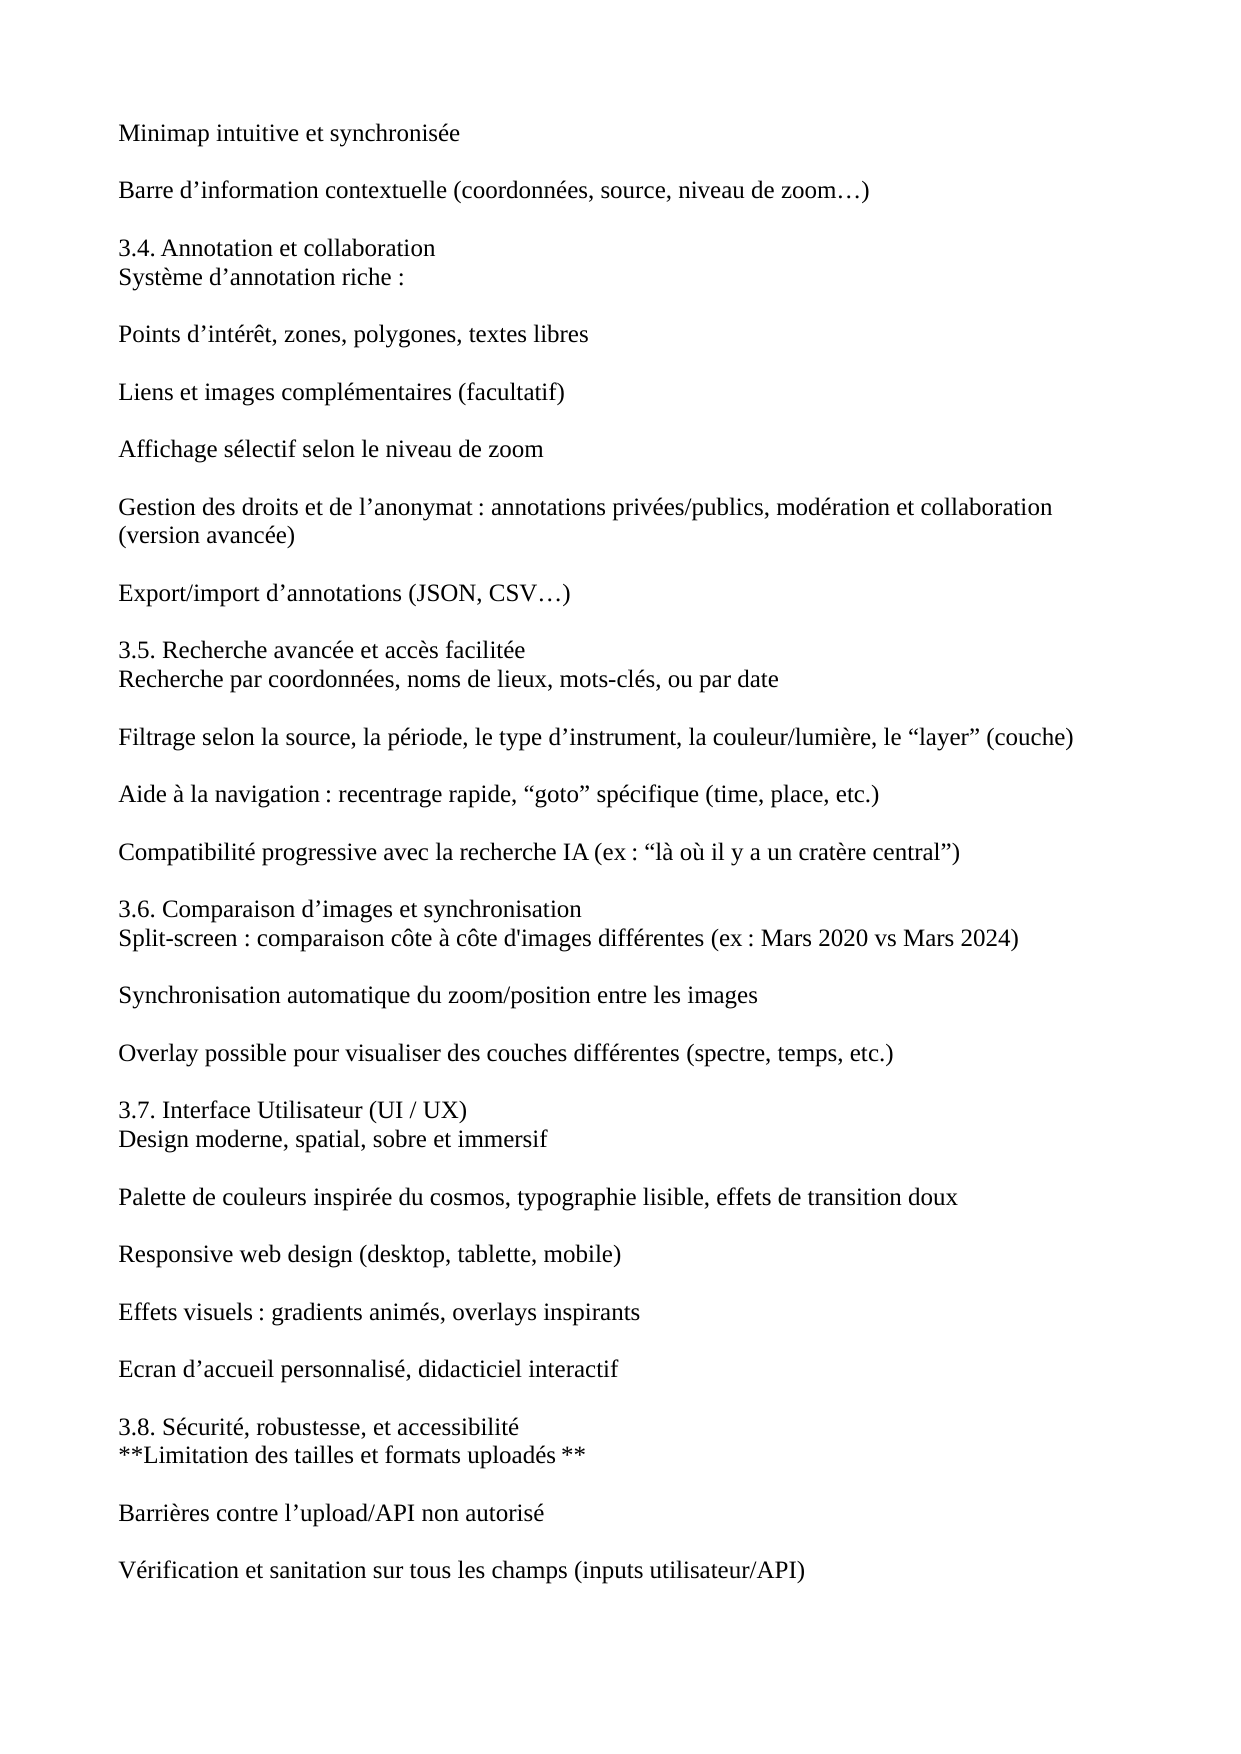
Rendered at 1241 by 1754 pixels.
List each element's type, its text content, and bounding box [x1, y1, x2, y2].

text Système d’annotation riche : [118, 262, 1122, 291]
text Export/import d’annotations (JSON, CSV…) [118, 578, 1122, 607]
text 3.6. Comparaison d’images et synchronisation [118, 894, 1122, 923]
text Split-screen : comparaison côte à côte d'images différentes (ex : Mars 2020 vs Mars 2024) [118, 923, 1122, 952]
text Affichage sélectif selon le niveau de zoom [118, 434, 1122, 463]
text Gestion des droits et de l’anonymat : annotations privées/publics, modération et collaboration (version avancée) [118, 492, 1122, 549]
text Responsive web design (desktop, tablette, mobile) [118, 1239, 1122, 1268]
text Aide à la navigation : recentrage rapide, “goto” spécifique (time, place, etc.) [118, 779, 1122, 808]
text Points d’intérêt, zones, polygones, textes libres [118, 319, 1122, 348]
text Synchronisation automatique du zoom/position entre les images [118, 981, 1122, 1009]
text Liens et images complémentaires (facultatif) [118, 377, 1122, 406]
text Design moderne, spatial, sobre et immersif [118, 1124, 1122, 1153]
text Overlay possible pour visualiser des couches différentes (spectre, temps, etc.) [118, 1038, 1122, 1067]
text Effets visuels : gradients animés, overlays inspirants [118, 1297, 1122, 1326]
text Barre d’information contextuelle (coordonnées, source, niveau de zoom…) [118, 176, 1122, 204]
text 3.7. Interface Utilisateur (UI / UX) [118, 1096, 1122, 1124]
text Minimap intuitive et synchronisée [118, 118, 1122, 147]
text Palette de couleurs inspirée du cosmos, typographie lisible, effets de transition doux [118, 1182, 1122, 1211]
text Recherche par coordonnées, noms de lieux, mots-clés, ou par date [118, 664, 1122, 693]
text **Limitation des tailles et formats uploadés ** [118, 1441, 1122, 1469]
text Vérification et sanitation sur tous les champs (inputs utilisateur/API) [118, 1556, 1122, 1584]
text Filtrage selon la source, la période, le type d’instrument, la couleur/lumière, le “layer” (couche) [118, 722, 1122, 751]
text 3.8. Sécurité, robustesse, et accessibilité [118, 1412, 1122, 1441]
text 3.4. Annotation et collaboration [118, 233, 1122, 262]
text 3.5. Recherche avancée et accès facilitée [118, 636, 1122, 664]
text Barrières contre l’upload/API non autorisé [118, 1498, 1122, 1527]
text Ecran d’accueil personnalisé, didacticiel interactif [118, 1354, 1122, 1383]
text Compatibilité progressive avec la recherche IA (ex : “là où il y a un cratère central”) [118, 837, 1122, 866]
